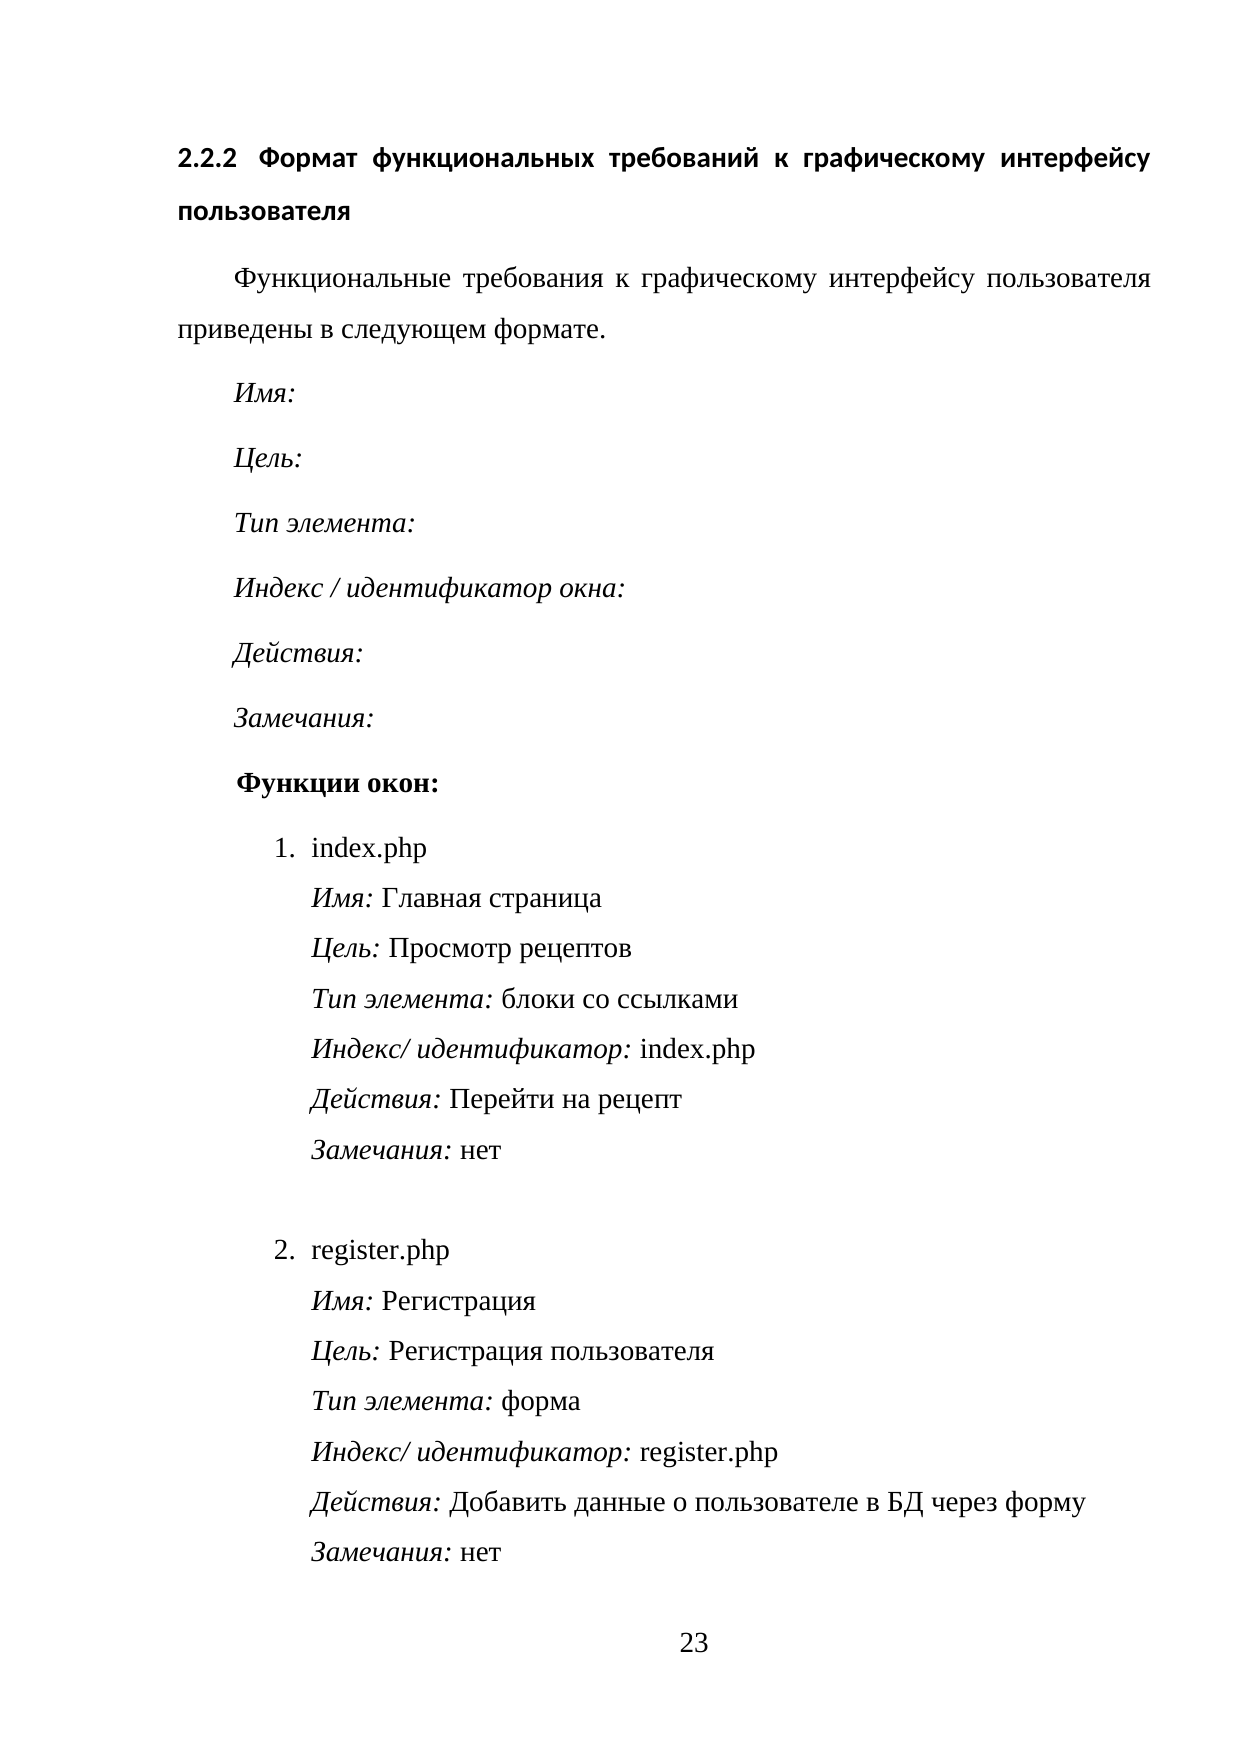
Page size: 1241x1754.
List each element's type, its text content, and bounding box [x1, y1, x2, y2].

text Замечания: [177, 700, 1152, 734]
list Действия: Добавить данные о пользователе в БД через форму [311, 1484, 1152, 1517]
text Имя: [177, 376, 1152, 409]
list register.php [274, 1232, 1152, 1266]
list Цель: Регистрация пользователя [311, 1333, 1152, 1367]
list Замечания: нет [311, 1132, 1152, 1165]
text Тип элемента: [177, 505, 1152, 539]
text Цель: [177, 441, 1152, 474]
list Индекс/ идентификатор: index.php [311, 1031, 1152, 1065]
list Действия: Перейти на рецепт [311, 1081, 1152, 1115]
list index.php [274, 830, 1152, 863]
list Имя: Главная страница [311, 880, 1152, 914]
subtitle Формат функциональных требований к графическому интерфейсу пользователя [177, 139, 1152, 228]
text Функциональные требования к графическому интерфейсу пользователя приведены в следующем формате. [177, 260, 1152, 344]
list Замечания: нет [311, 1534, 1152, 1568]
text Действия: [177, 635, 1152, 669]
list Тип элемента: форма [311, 1383, 1152, 1417]
list Имя: Регистрация [311, 1283, 1152, 1316]
list Индекс/ идентификатор: register.php [311, 1434, 1152, 1467]
list Цель: Просмотр рецептов [311, 931, 1152, 964]
list Тип элемента: блоки со ссылками [311, 981, 1152, 1014]
text Индекс / идентификатор окна: [177, 570, 1152, 604]
text Функции окон: [177, 765, 1152, 798]
